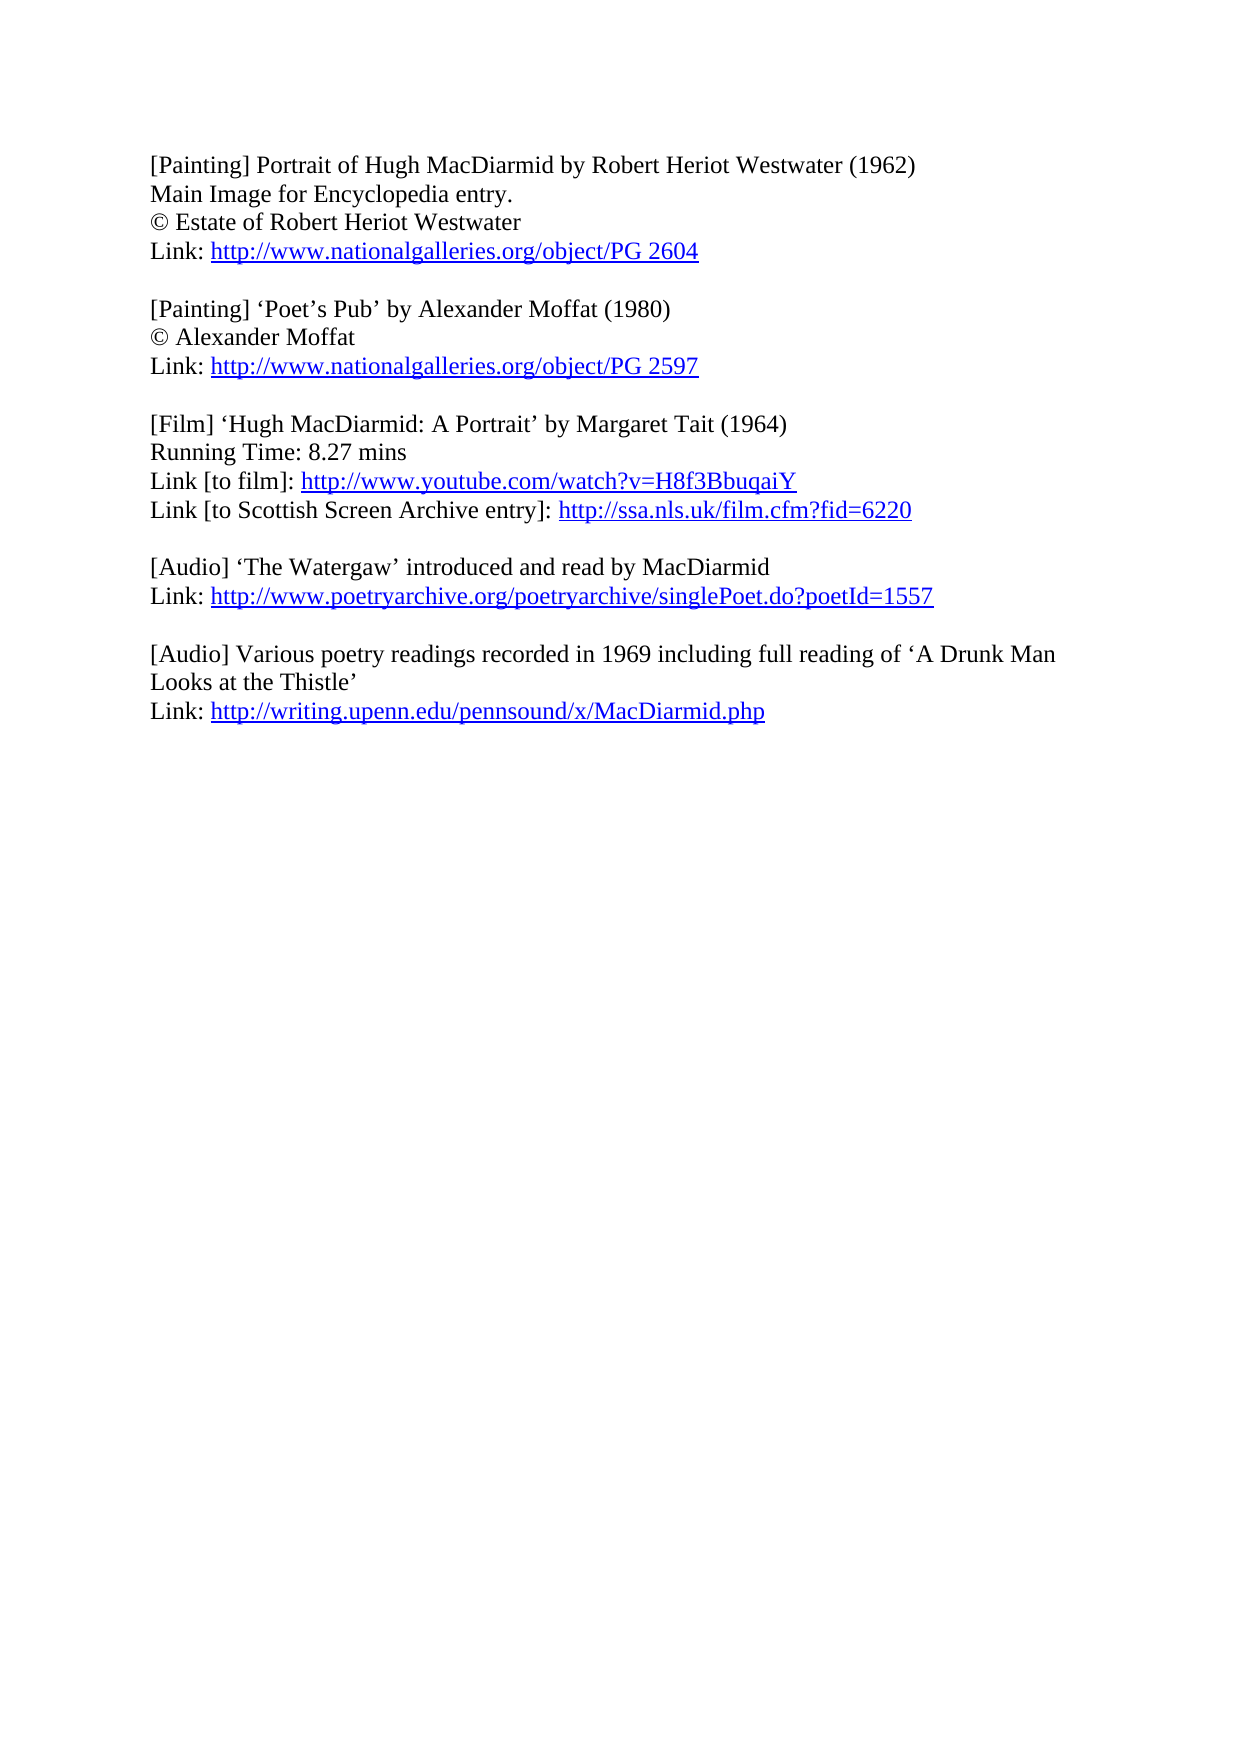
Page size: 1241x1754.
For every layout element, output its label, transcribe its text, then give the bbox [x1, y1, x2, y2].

text Link: http://writing.upenn.edu/pennsound/x/MacDiarmid.php [150, 696, 1090, 725]
text © Alexander Moffat [150, 322, 1090, 351]
text Link: http://www.nationalgalleries.org/object/PG 2604 [150, 236, 1090, 265]
text Link [to film]: http://www.youtube.com/watch?v=H8f3BbuqaiY [150, 466, 1090, 495]
text [Film] ‘Hugh MacDiarmid: A Portrait’ by Margaret Tait (1964) [150, 409, 1090, 437]
text [Audio] ‘The Watergaw’ introduced and read by MacDiarmid [150, 552, 1090, 581]
text © Estate of Robert Heriot Westwater [150, 207, 1090, 236]
text Main Image for Encyclopedia entry. [150, 179, 1090, 207]
text Link: http://www.nationalgalleries.org/object/PG 2597 [150, 351, 1090, 380]
text Link: http://www.poetryarchive.org/poetryarchive/singlePoet.do?poetId=1557 [150, 581, 1090, 610]
text Running Time: 8.27 mins [150, 437, 1090, 466]
text Link [to Scottish Screen Archive entry]: http://ssa.nls.uk/film.cfm?fid=6220 [150, 495, 1090, 524]
text [Painting] ‘Poet’s Pub’ by Alexander Moffat (1980) [150, 294, 1090, 322]
text [Painting] Portrait of Hugh MacDiarmid by Robert Heriot Westwater (1962) [150, 150, 1090, 179]
text [Audio] Various poetry readings recorded in 1969 including full reading of ‘A Drunk Man Looks at the Thistle’ [150, 639, 1090, 696]
